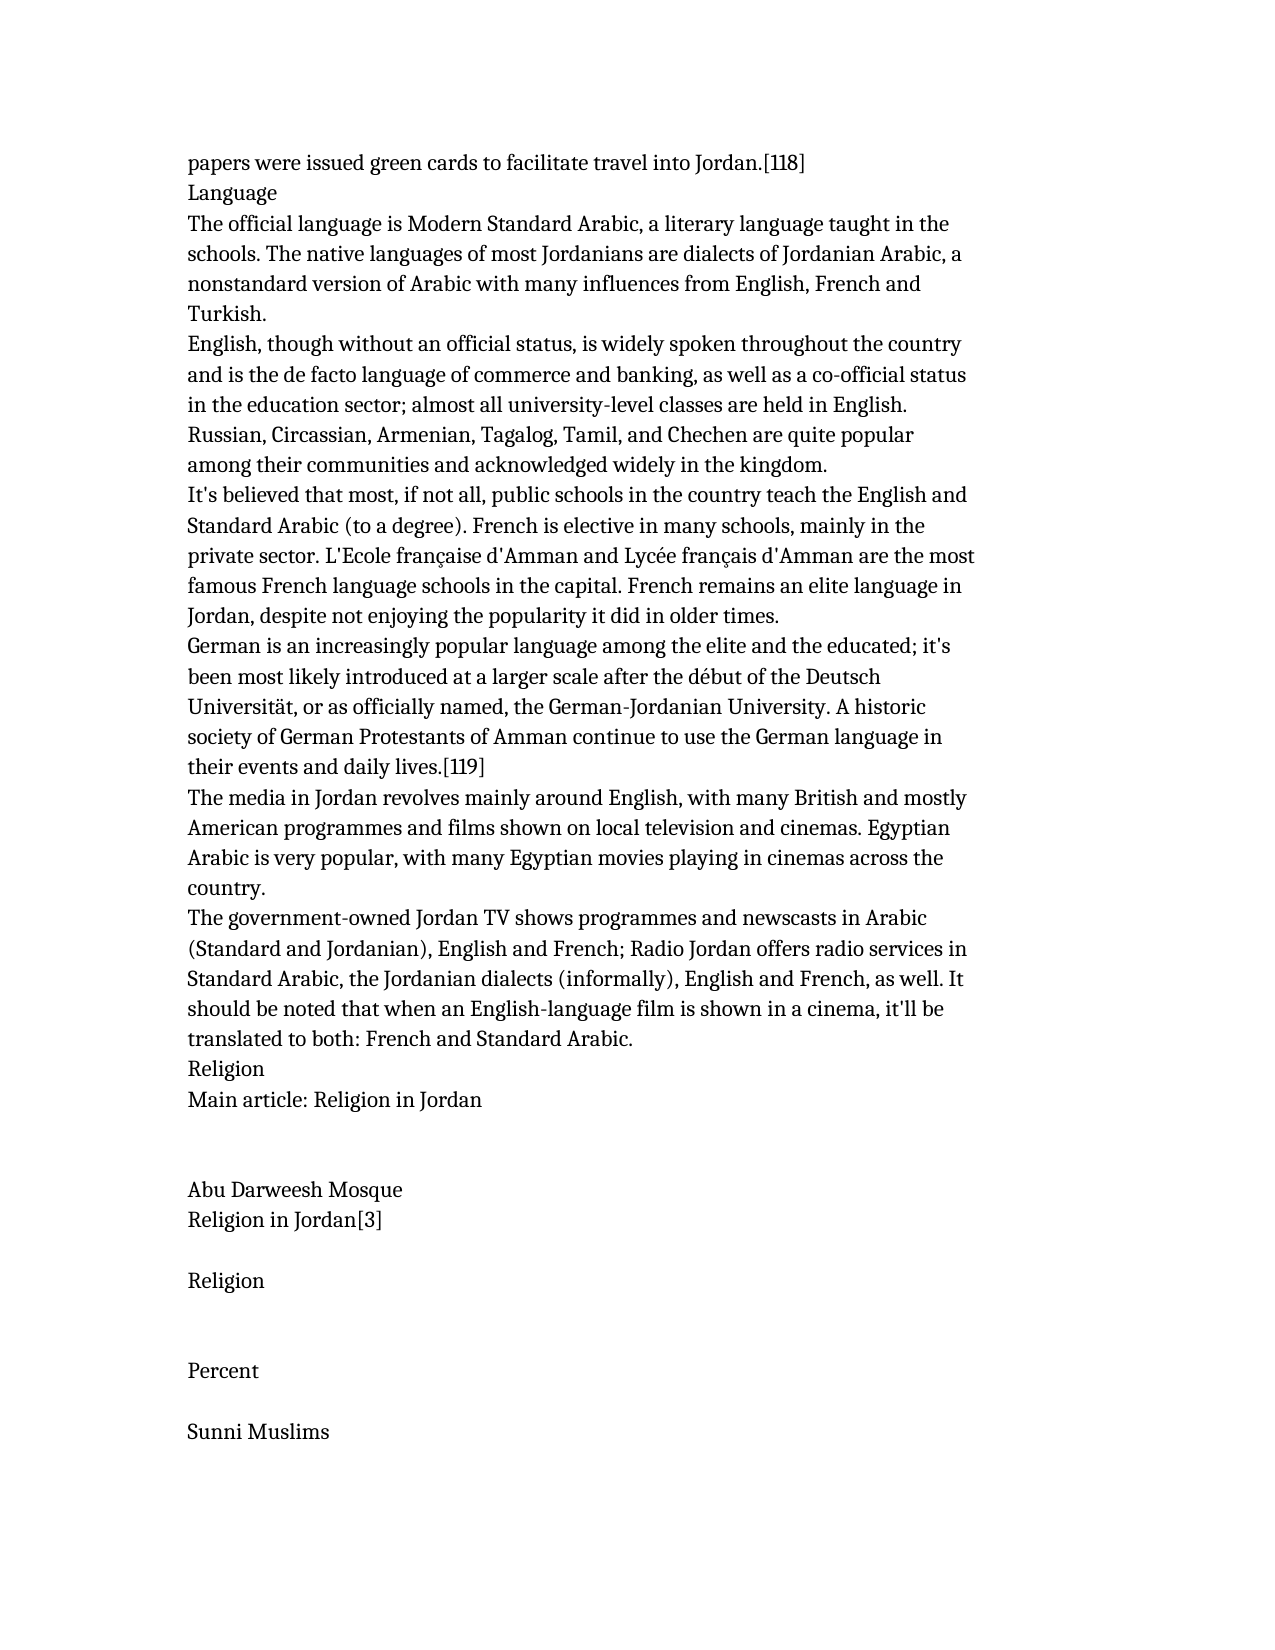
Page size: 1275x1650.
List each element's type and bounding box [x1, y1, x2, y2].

text [187, 150, 1087, 1475]
